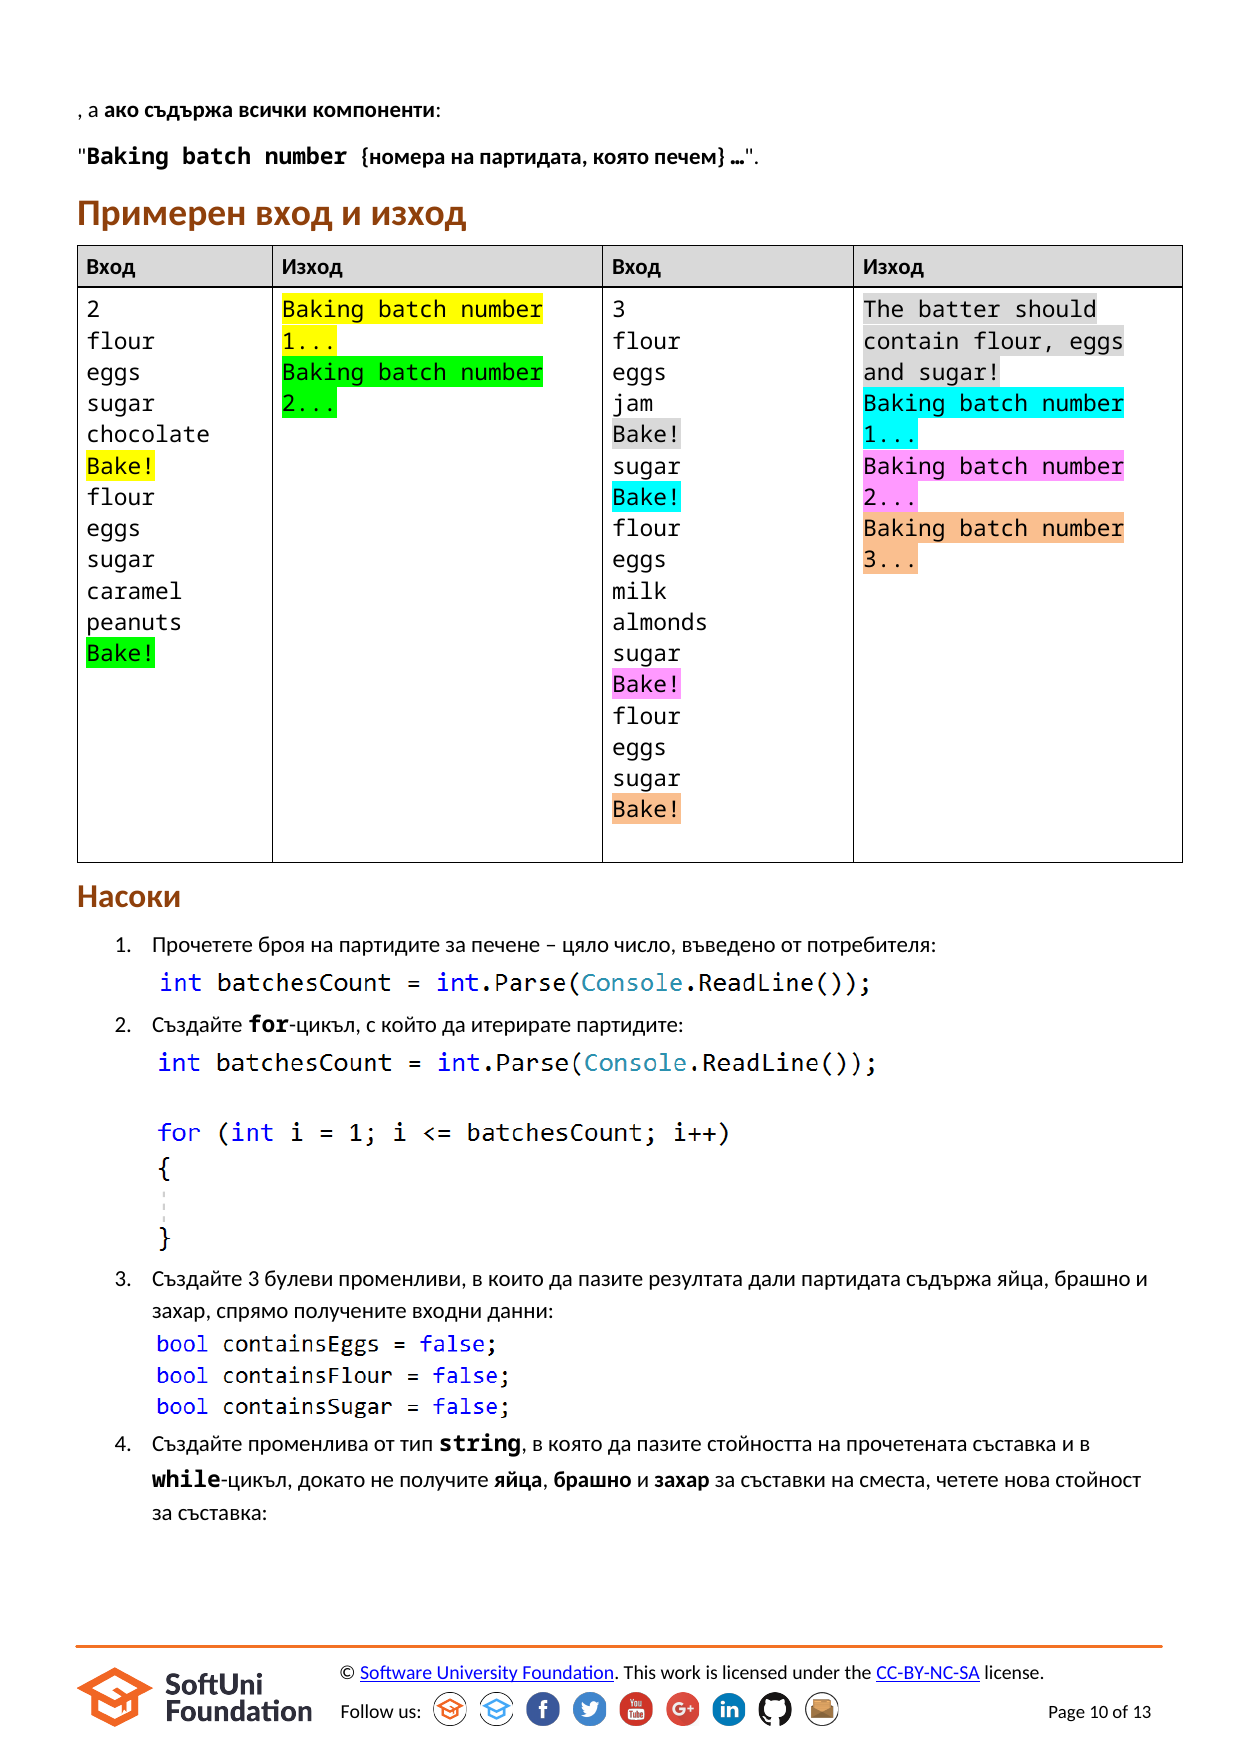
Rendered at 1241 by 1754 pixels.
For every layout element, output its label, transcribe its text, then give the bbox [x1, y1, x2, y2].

picture [151, 1044, 877, 1260]
table_header Изход [854, 246, 1182, 286]
picture [480, 1692, 513, 1726]
table_header Изход [273, 246, 602, 286]
picture [666, 1692, 700, 1726]
table_header Вход [603, 246, 853, 286]
picture [573, 1692, 607, 1726]
picture [712, 1716, 722, 1726]
list Прочетете броя на партидите за печене – цяло число, въведено от потребителя: [114, 930, 1163, 958]
picture [151, 1328, 512, 1423]
picture [526, 1692, 560, 1726]
table_cell 2 flour eggs sugar chocolate Bake! flour eggs sugar caramel peanuts Bake! [78, 288, 272, 862]
text "Baking batch number {номера на партидата, която печем} …". [77, 140, 1163, 171]
picture [736, 1716, 746, 1726]
picture [736, 1693, 746, 1703]
picture [712, 1693, 722, 1703]
subtitle Примерен вход и изход [77, 188, 1163, 234]
picture [151, 962, 877, 1004]
list Създайте for-цикъл, с който да итерирате партидите: [114, 1008, 1163, 1039]
list Създайте 3 булеви променливи, в които да пазите резултата дали партидата съдържа яйца, брашно и захар, спрямо получените входни данни: [114, 1264, 1163, 1324]
picture [727, 1707, 738, 1717]
table_cell 3 flour eggs jam Bake! sugar Bake! flour eggs milk almonds sugar Bake! flour eggs sugar Bake! [603, 288, 853, 862]
picture [433, 1692, 467, 1726]
picture [758, 1692, 792, 1726]
text , а ако съдържа всички компоненти: [77, 95, 1163, 123]
picture [619, 1692, 653, 1726]
table_header Вход [78, 246, 272, 286]
table_cell The batter should contain flour, eggs and sugar! Baking batch number 1... Baking batch number 2... Baking batch number 3... [854, 288, 1182, 862]
picture [805, 1692, 839, 1726]
list Създайте променлива от тип string, в която да пазите стойността на прочетената съставка и в while-цикъл, докато не получите яйца, брашно и захар за съставки на сместа, четете нова стойност за съставка: [114, 1427, 1163, 1526]
subtitle Насоки [77, 875, 1163, 916]
table_cell Baking batch number 1... Baking batch number 2... [273, 288, 602, 862]
picture [76, 1667, 312, 1727]
